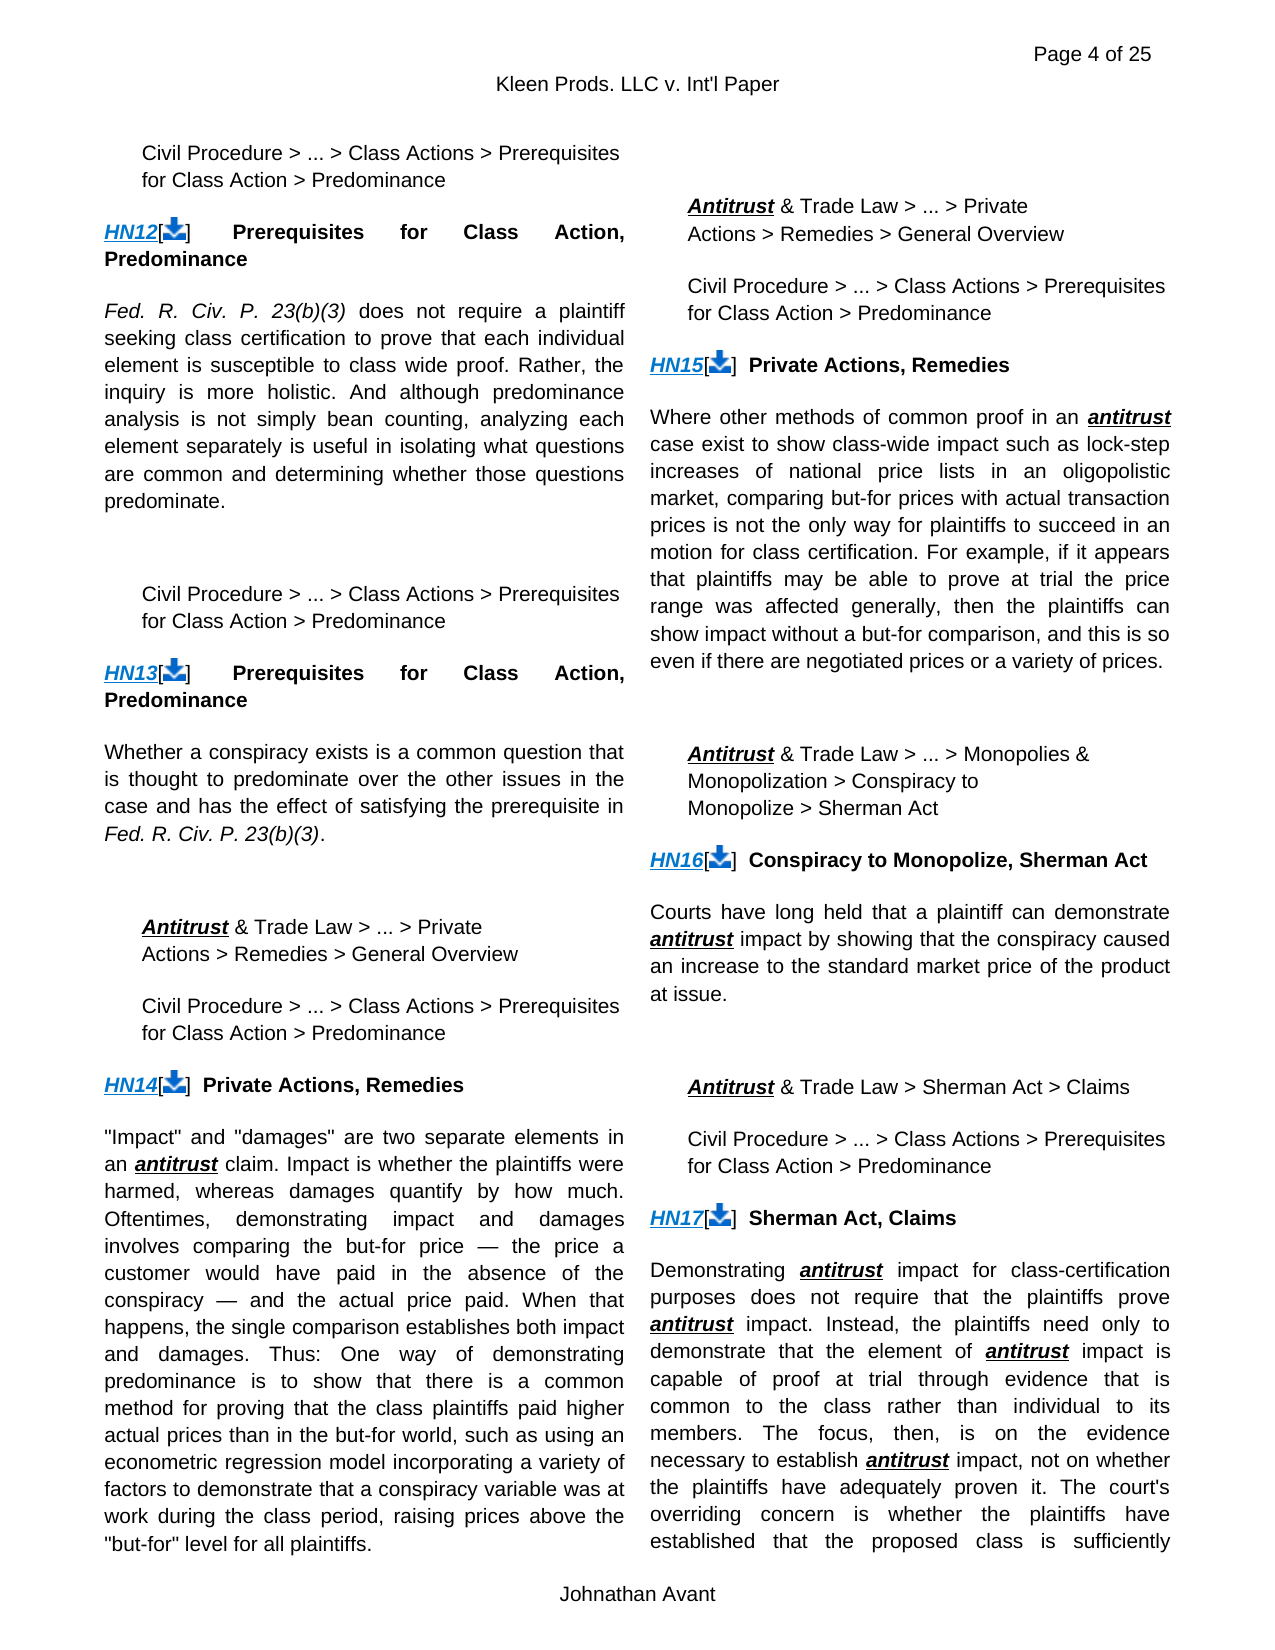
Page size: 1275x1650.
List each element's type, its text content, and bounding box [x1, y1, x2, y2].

text HN12[] Prerequisites for Class Action, Predominance [104, 217, 625, 271]
text HN14[] Private Actions, Remedies [104, 1070, 625, 1097]
text Fed. R. Civ. P. 23(b)(3) does not require a plaintiff seeking class certification to prove that each individual element is susceptible to class wide proof. Rather, the inquiry is more holistic. And although predominance analysis is not simply bean counting, analyzing each element separately is useful in isolating what questions are common and determining whether those questions predominate. [104, 296, 625, 512]
text Antitrust & Trade Law > Sherman Act > Claims [687, 1072, 1171, 1099]
text Antitrust & Trade Law > ... > Private Actions > Remedies > General Overview [687, 191, 1171, 245]
text Antitrust & Trade Law > ... > Private Actions > Remedies > General Overview [142, 912, 625, 966]
picture [163, 658, 186, 681]
text HN16[] Conspiracy to Monopolize, Sherman Act [650, 845, 1171, 872]
text HN17[] Sherman Act, Claims [650, 1203, 1171, 1230]
text HN15[] Private Actions, Remedies [650, 349, 1171, 377]
text "Impact" and "damages" are two separate elements in an antitrust claim. Impact is whether the plaintiffs were harmed, whereas damages quantify by how much. Oftentimes, demonstrating impact and damages involves comparing the but-for price — the price a customer would have paid in the absence of the conspiracy — and the actual price paid. When that happens, the single comparison establishes both impact and damages. Thus: One way of demonstrating predominance is to show that there is a common method for proving that the class plaintiffs paid higher actual prices than in the but-for world, such as using an econometric regression model incorporating a variety of factors to demonstrate that a conspiracy variable was at work during the class period, raising prices above the "but-for" level for all plaintiffs. [104, 1122, 625, 1555]
picture [163, 217, 186, 240]
text Civil Procedure > ... > Class Actions > Prerequisites for Class Action > Predominance [687, 1124, 1171, 1178]
text Where other methods of common proof in an antitrust case exist to show class-wide impact such as lock-step increases of national price lists in an oligopolistic market, comparing but-for prices with actual transaction prices is not the only way for plaintiffs to succeed in an motion for class certification. For example, if it appears that plaintiffs may be able to prove at trial the price range was affected generally, then the plaintiffs can show impact without a but-for comparison, and this is so even if there are negotiated prices or a variety of prices. [650, 402, 1171, 672]
text Civil Procedure > ... > Class Actions > Prerequisites for Class Action > Predominance [687, 270, 1171, 324]
text Whether a conspiracy exists is a common question that is thought to predominate over the other issues in the case and has the effect of satisfying the prerequisite in Fed. R. Civ. P. 23(b)(3). [104, 737, 625, 845]
text Civil Procedure > ... > Class Actions > Prerequisites for Class Action > Predominance [142, 579, 625, 633]
picture [709, 350, 731, 373]
text Antitrust & Trade Law > ... > Monopolies & Monopolization > Conspiracy to Monopolize > Sherman Act [687, 739, 1171, 820]
text Civil Procedure > ... > Class Actions > Prerequisites for Class Action > Predominance [142, 137, 625, 192]
text Civil Procedure > ... > Class Actions > Prerequisites for Class Action > Predominance [142, 991, 625, 1045]
text HN13[] Prerequisites for Class Action, Predominance [104, 658, 625, 712]
text Courts have long held that a plaintiff can demonstrate antitrust impact by showing that the conspiracy caused an increase to the standard market price of the product at issue. [650, 897, 1171, 1005]
picture [163, 1070, 186, 1093]
picture [709, 845, 731, 868]
picture [709, 1203, 731, 1226]
